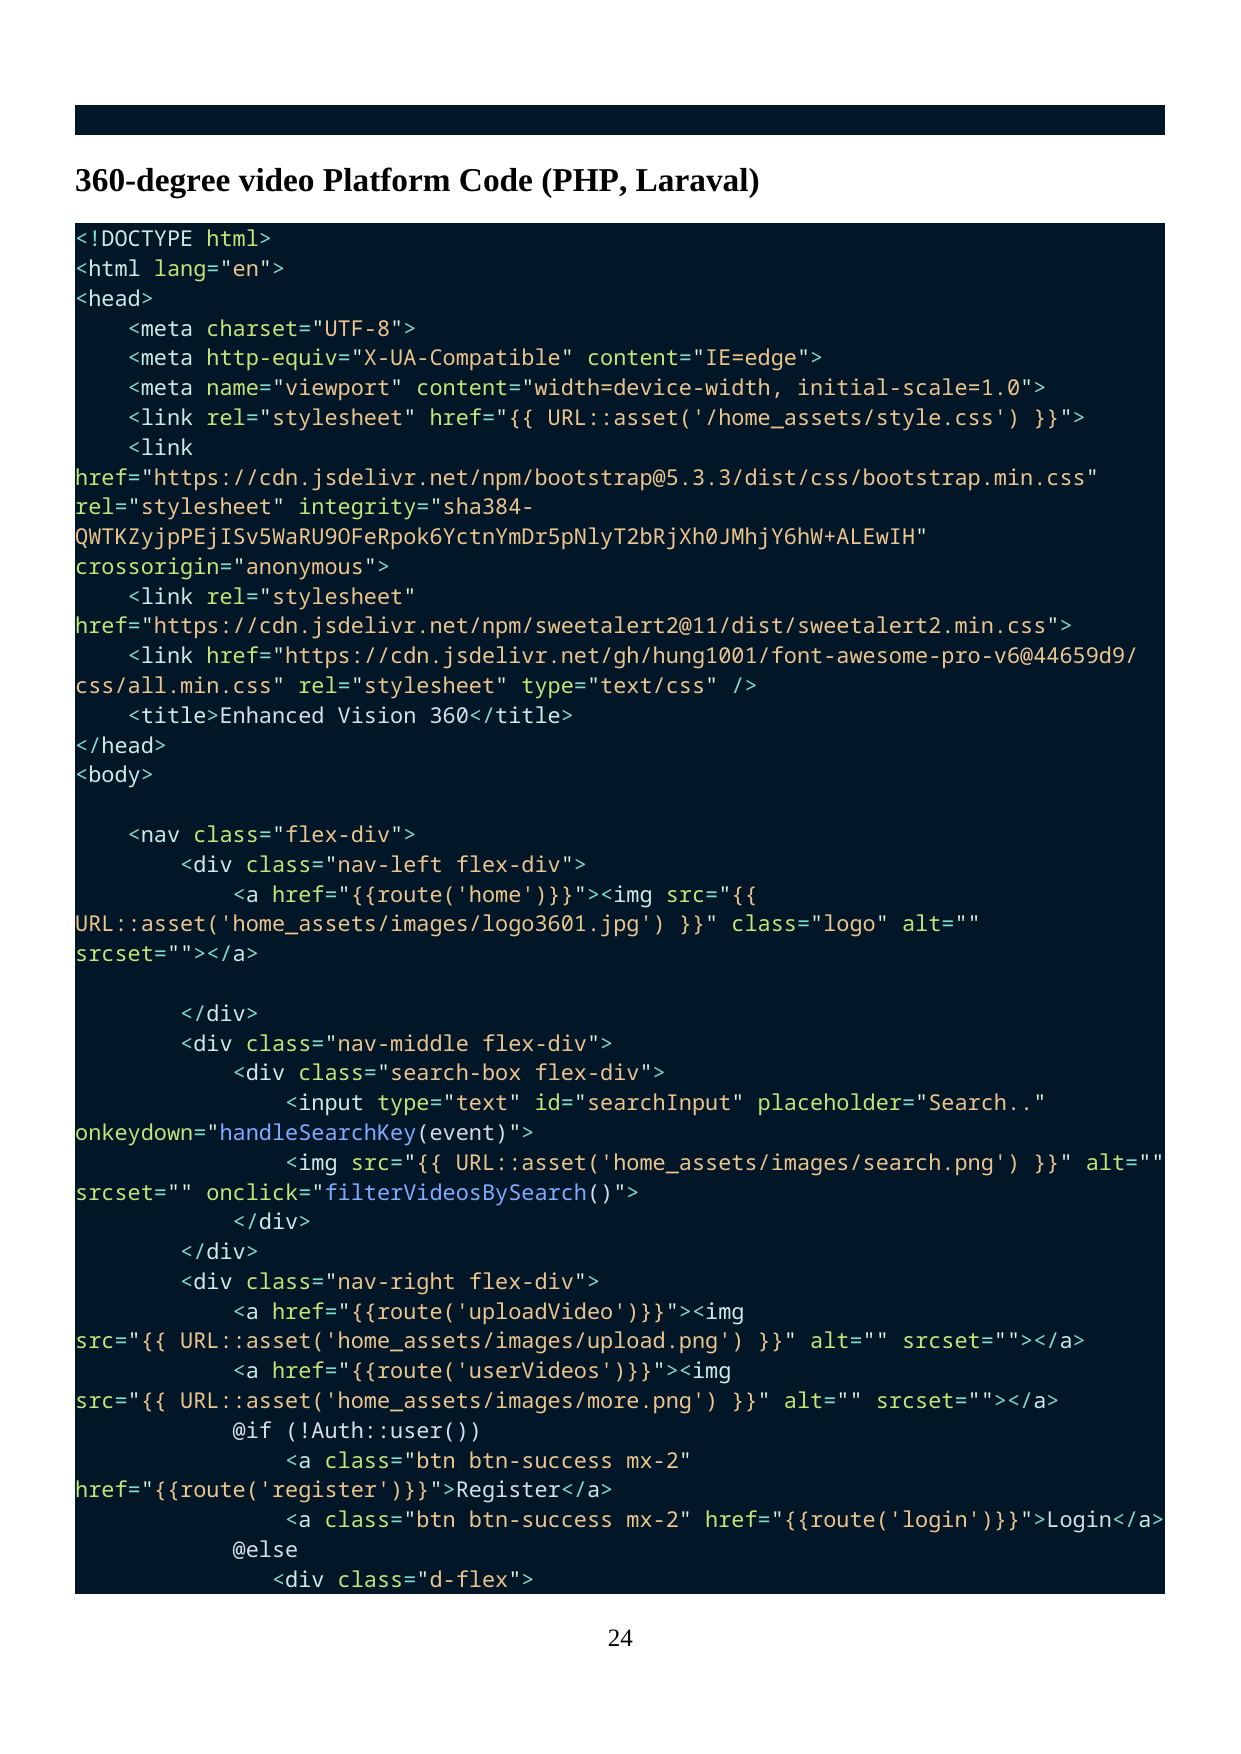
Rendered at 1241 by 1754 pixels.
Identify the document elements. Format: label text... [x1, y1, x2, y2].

text <a href="{{route('userVideos')}}"><img src="{{ URL::asset('home_assets/images/more.png') }}" alt="" srcset=""></a> [75, 1355, 1165, 1415]
text </head> [75, 730, 1165, 759]
text <meta name="viewport" content="width=device-width, initial-scale=1.0"> [75, 372, 1165, 402]
text <body> [75, 759, 1165, 789]
text <link href="https://cdn.jsdelivr.net/gh/hung1001/font-awesome-pro-v6@44659d9/css/all.min.css" rel="stylesheet" type="text/css" /> [75, 640, 1165, 700]
text <a class="btn btn-success mx-2" href="{{route('login')}}">Login</a> [75, 1504, 1165, 1534]
text @if (!Auth::user()) [75, 1415, 1165, 1445]
text <link rel="stylesheet" href="{{ URL::asset('/home_assets/style.css') }}"> [75, 402, 1165, 432]
text <head> [75, 283, 1165, 313]
text <div class="d-flex"> [75, 1564, 1165, 1594]
text <meta charset="UTF-8"> [75, 313, 1165, 342]
text </div> [75, 998, 1165, 1028]
text <meta http-equiv="X-UA-Compatible" content="IE=edge"> [75, 342, 1165, 372]
text <img src="{{ URL::asset('home_assets/images/search.png') }}" alt="" srcset="" onclick="filterVideosBySearch()"> [75, 1147, 1165, 1206]
text </div> [75, 1206, 1165, 1236]
text <div class="nav-right flex-div"> [75, 1266, 1165, 1296]
text <html lang="en"> [75, 253, 1165, 283]
text <!DOCTYPE html> [75, 223, 1165, 253]
text <div class="search-box flex-div"> [75, 1057, 1165, 1087]
text @else [75, 1534, 1165, 1564]
text <title>Enhanced Vision 360</title> [75, 700, 1165, 730]
text <a href="{{route('home')}}"><img src="{{ URL::asset('home_assets/images/logo3601.jpg') }}" class="logo" alt="" srcset=""></a> [75, 879, 1165, 968]
text 360-degree video Platform Code (PHP, Laraval) [75, 160, 1165, 198]
text </div> [75, 1236, 1165, 1266]
text <link rel="stylesheet" href="https://cdn.jsdelivr.net/npm/sweetalert2@11/dist/sweetalert2.min.css"> [75, 581, 1165, 640]
text <input type="text" id="searchInput" placeholder="Search.." onkeydown="handleSearchKey(event)"> [75, 1087, 1165, 1147]
text <div class="nav-middle flex-div"> [75, 1028, 1165, 1057]
text <a href="{{route('uploadVideo')}}"><img src="{{ URL::asset('home_assets/images/upload.png') }}" alt="" srcset=""></a> [75, 1296, 1165, 1355]
text <div class="nav-left flex-div"> [75, 849, 1165, 879]
text <nav class="flex-div"> [75, 819, 1165, 849]
text <a class="btn btn-success mx-2" href="{{route('register')}}">Register</a> [75, 1445, 1165, 1504]
text <link href="https://cdn.jsdelivr.net/npm/bootstrap@5.3.3/dist/css/bootstrap.min.css" rel="stylesheet" integrity="sha384-QWTKZyjpPEjISv5WaRU9OFeRpok6YctnYmDr5pNlyT2bRjXh0JMhjY6hW+ALEwIH" crossorigin="anonymous"> [75, 432, 1165, 581]
